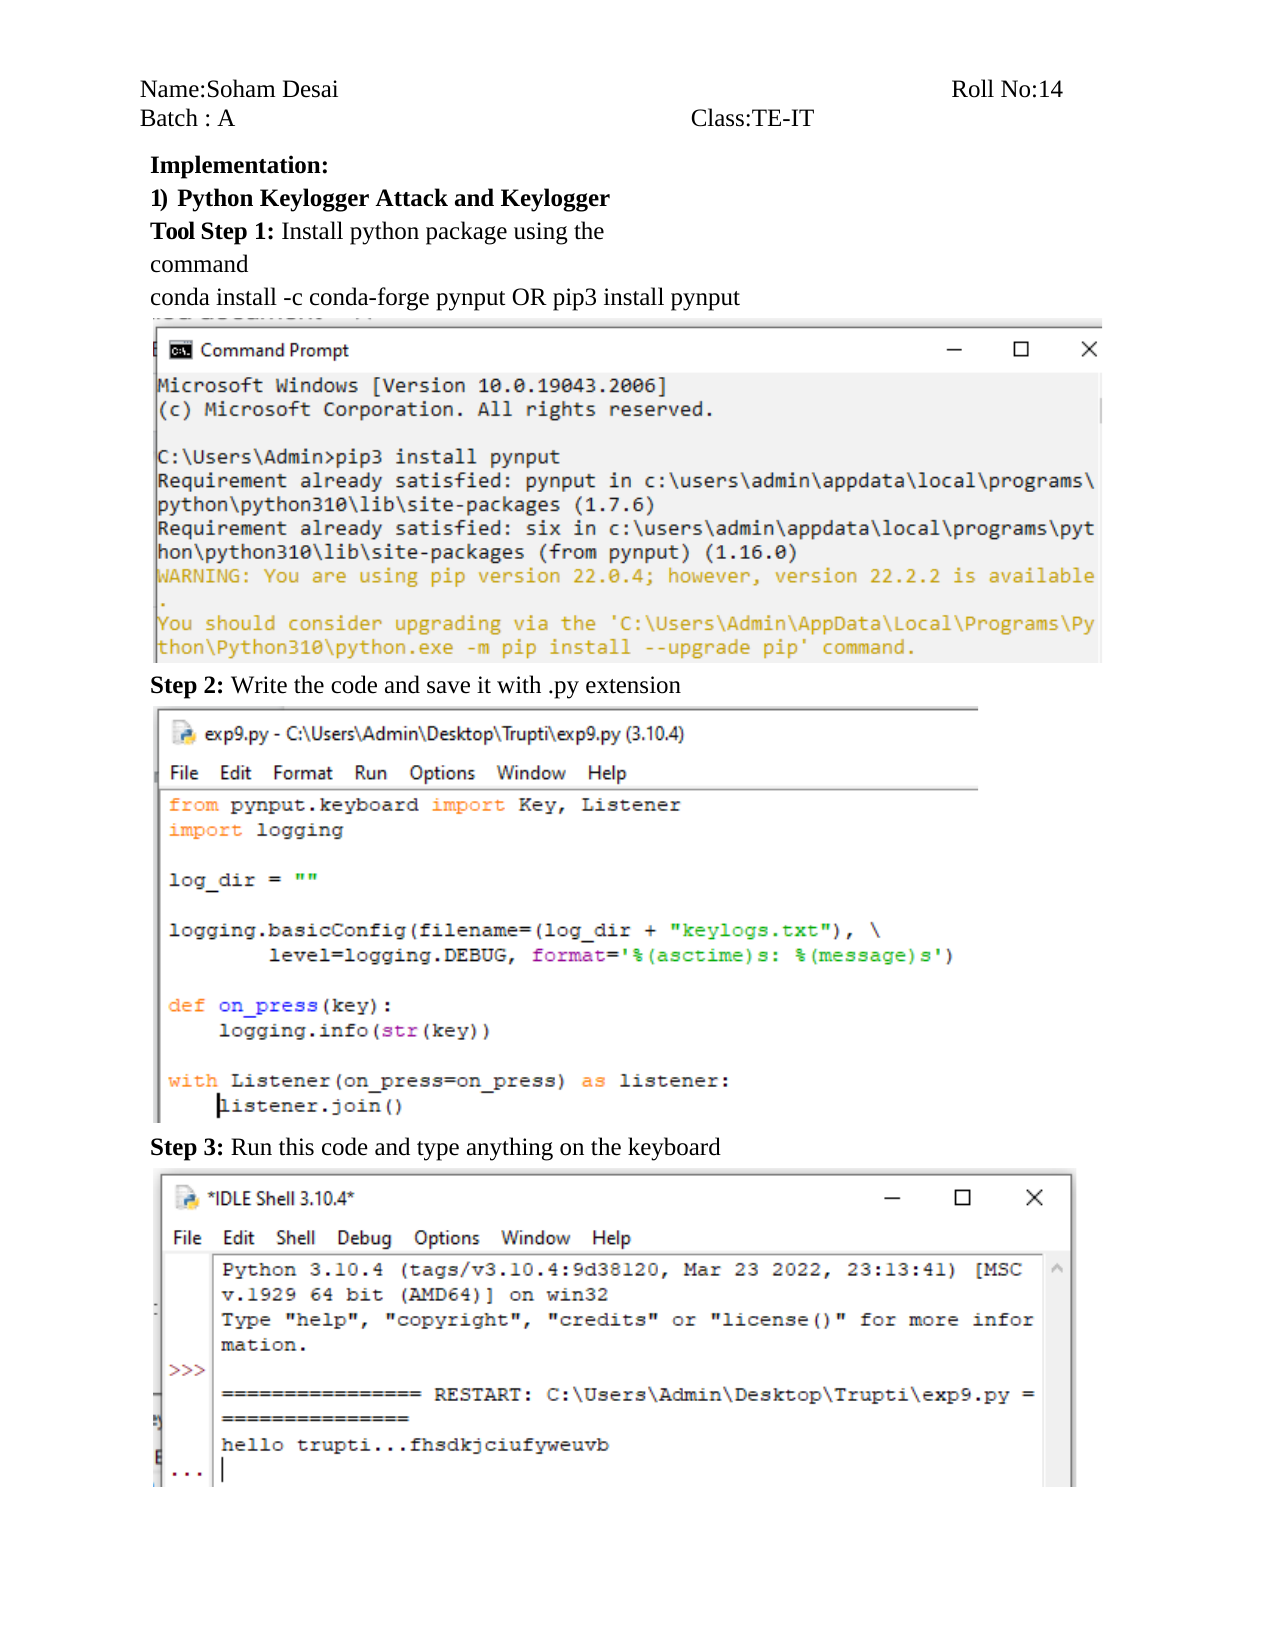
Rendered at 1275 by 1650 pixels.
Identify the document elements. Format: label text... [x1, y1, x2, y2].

picture [153, 706, 979, 1123]
picture [153, 1168, 1077, 1487]
list Python Keylogger Attack and Keylogger Tool Step 1: Install python package using the command [150, 183, 660, 278]
text Step 3: Run this code and type anything on the keyboard [150, 1132, 1139, 1161]
subtitle Implementation: [150, 150, 1139, 179]
picture [153, 318, 1103, 663]
text conda install -c conda-forge pynput OR pip3 install pynput [150, 282, 1139, 311]
